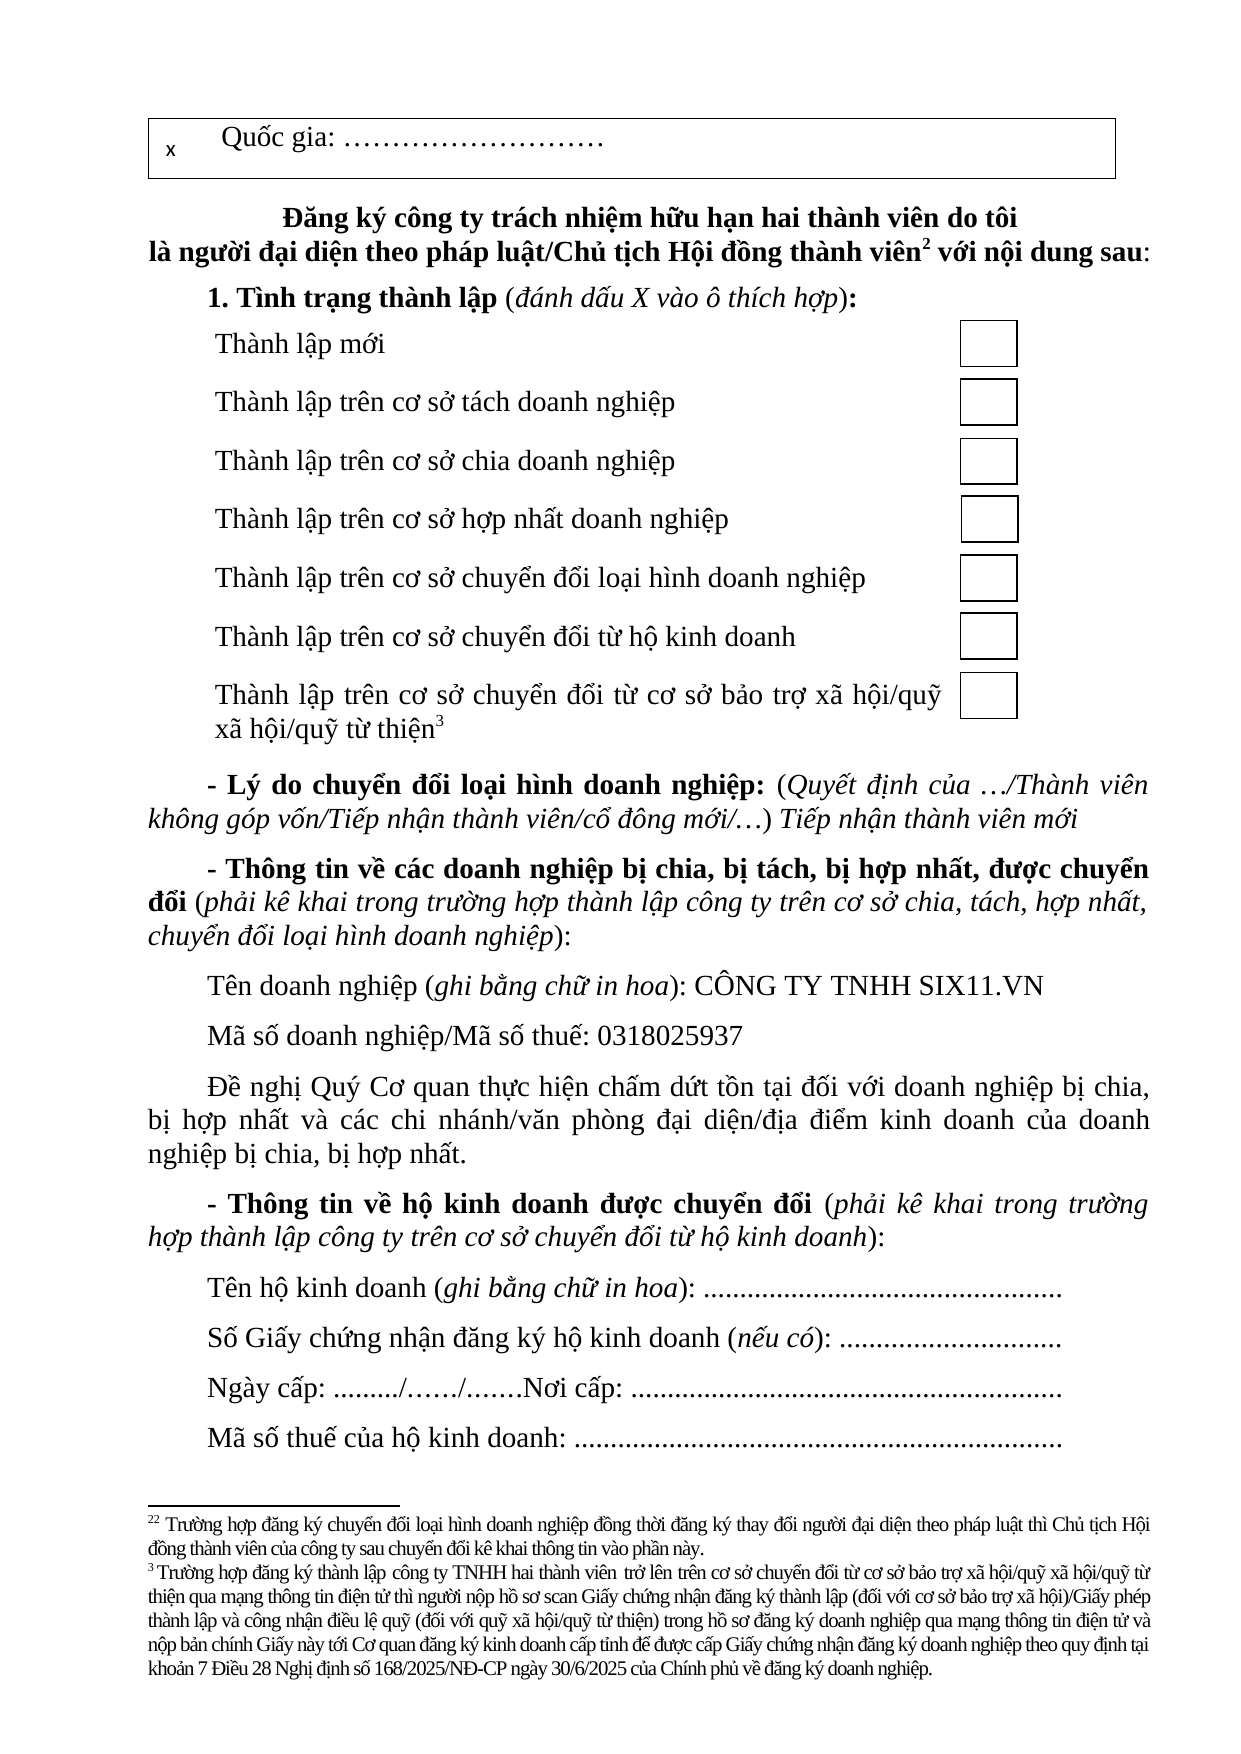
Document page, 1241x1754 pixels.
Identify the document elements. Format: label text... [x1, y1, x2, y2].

text - Lý do chuyển đổi loại hình doanh nghiệp: (Quyết định của …/Thành viên không góp vốn/Tiếp nhận thành viên/cổ đông mới/…) Tiếp nhận thành viên mới [148, 767, 1152, 834]
text - Thông tin về hộ kinh doanh được chuyển đổi (phải kê khai trong trường hợp thành lập công ty trên cơ sở chuyển đổi từ hộ kinh doanh): [148, 1186, 1152, 1253]
table_header Thành lập mới [203, 314, 955, 372]
text Đăng ký công ty trách nhiệm hữu hạn hai thành viên do tôi [148, 200, 1152, 234]
table_cell [955, 606, 1032, 665]
text Đề nghị Quý Cơ quan thực hiện chấm dứt tồn tại đối với doanh nghiệp bị chia, bị hợp nhất và các chi nhánh/văn phòng đại diện/địa điểm kinh doanh của doanh nghiệp bị chia, bị hợp nhất. [148, 1069, 1152, 1169]
text - Thông tin về các doanh nghiệp bị chia, bị tách, bị hợp nhất, được chuyển đổi (phải kê khai trong trường hợp thành lập công ty trên cơ sở chia, tách, hợp nhất, chuyển đổi loại hình doanh nghiệp): [148, 851, 1152, 952]
text Tên doanh nghiệp (ghi bằng chữ in hoa): CÔNG TY TNHH SIX11.VN [148, 968, 1152, 1002]
table_cell [955, 548, 1032, 606]
table_cell [955, 431, 1032, 489]
table_cell Thành lập trên cơ sở chuyển đổi loại hình doanh nghiệp [203, 548, 955, 606]
table_cell Thành lập trên cơ sở chuyển đổi từ cơ sở bảo trợ xã hội/quỹ xã hội/quỹ từ thiện3 [203, 665, 955, 751]
table_cell [955, 372, 1032, 431]
text Mã số doanh nghiệp/Mã số thuế: 0318025937 [148, 1018, 1152, 1052]
text Ngày cấp: / / Nơi cấp: [148, 1370, 1152, 1404]
table_cell Thành lập trên cơ sở hợp nhất doanh nghiệp [203, 489, 955, 548]
text là người đại diện theo pháp luật/Chủ tịch Hội đồng thành viên2 với nội dung sau: [148, 234, 1152, 267]
text Số Giấy chứng nhận đăng ký hộ kinh doanh (nếu có): [148, 1320, 1152, 1353]
table_cell Thành lập trên cơ sở chuyển đổi từ hộ kinh doanh [203, 606, 955, 665]
table_cell Thành lập trên cơ sở tách doanh nghiệp [203, 372, 955, 431]
text Tên hộ kinh doanh (ghi bằng chữ in hoa): [148, 1270, 1152, 1303]
text 1. Tình trạng thành lập (đánh dấu X vào ô thích hợp): [148, 280, 1152, 313]
table_header [955, 314, 1032, 372]
table_cell [955, 489, 1032, 548]
table_cell Thành lập trên cơ sở chia doanh nghiệp [203, 431, 955, 489]
text Mã số thuế của hộ kinh doanh: [148, 1420, 1152, 1454]
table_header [149, 119, 1115, 178]
table_cell [955, 665, 1032, 751]
